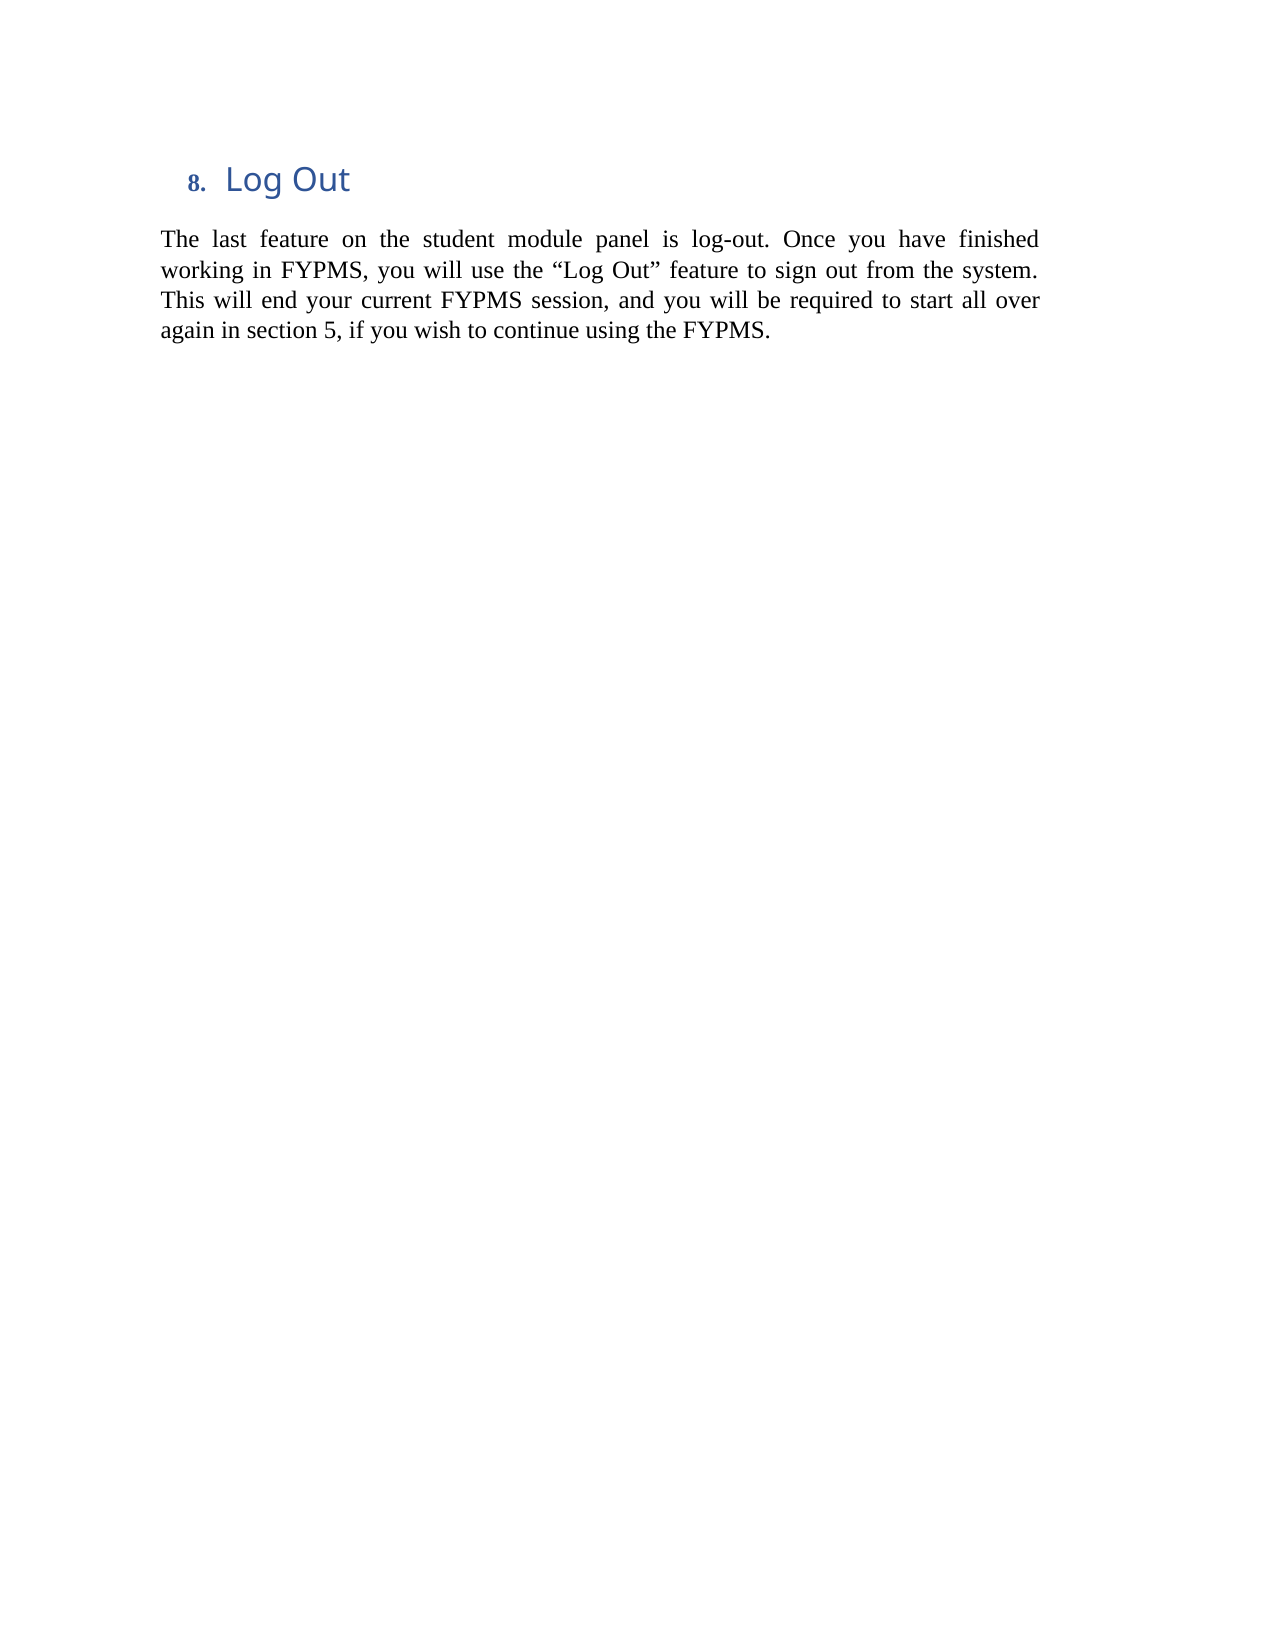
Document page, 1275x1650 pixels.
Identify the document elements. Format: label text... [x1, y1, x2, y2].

text The last feature on the student module panel is log-out. Once you have finished working in FYPMS, you will use the “Log Out” feature to sign out from the system. This will end your current FYPMS session, and you will be required to start all over again in section 5, if you wish to continue using the FYPMS. [160, 224, 1040, 344]
subtitle Log Out [187, 156, 1125, 202]
